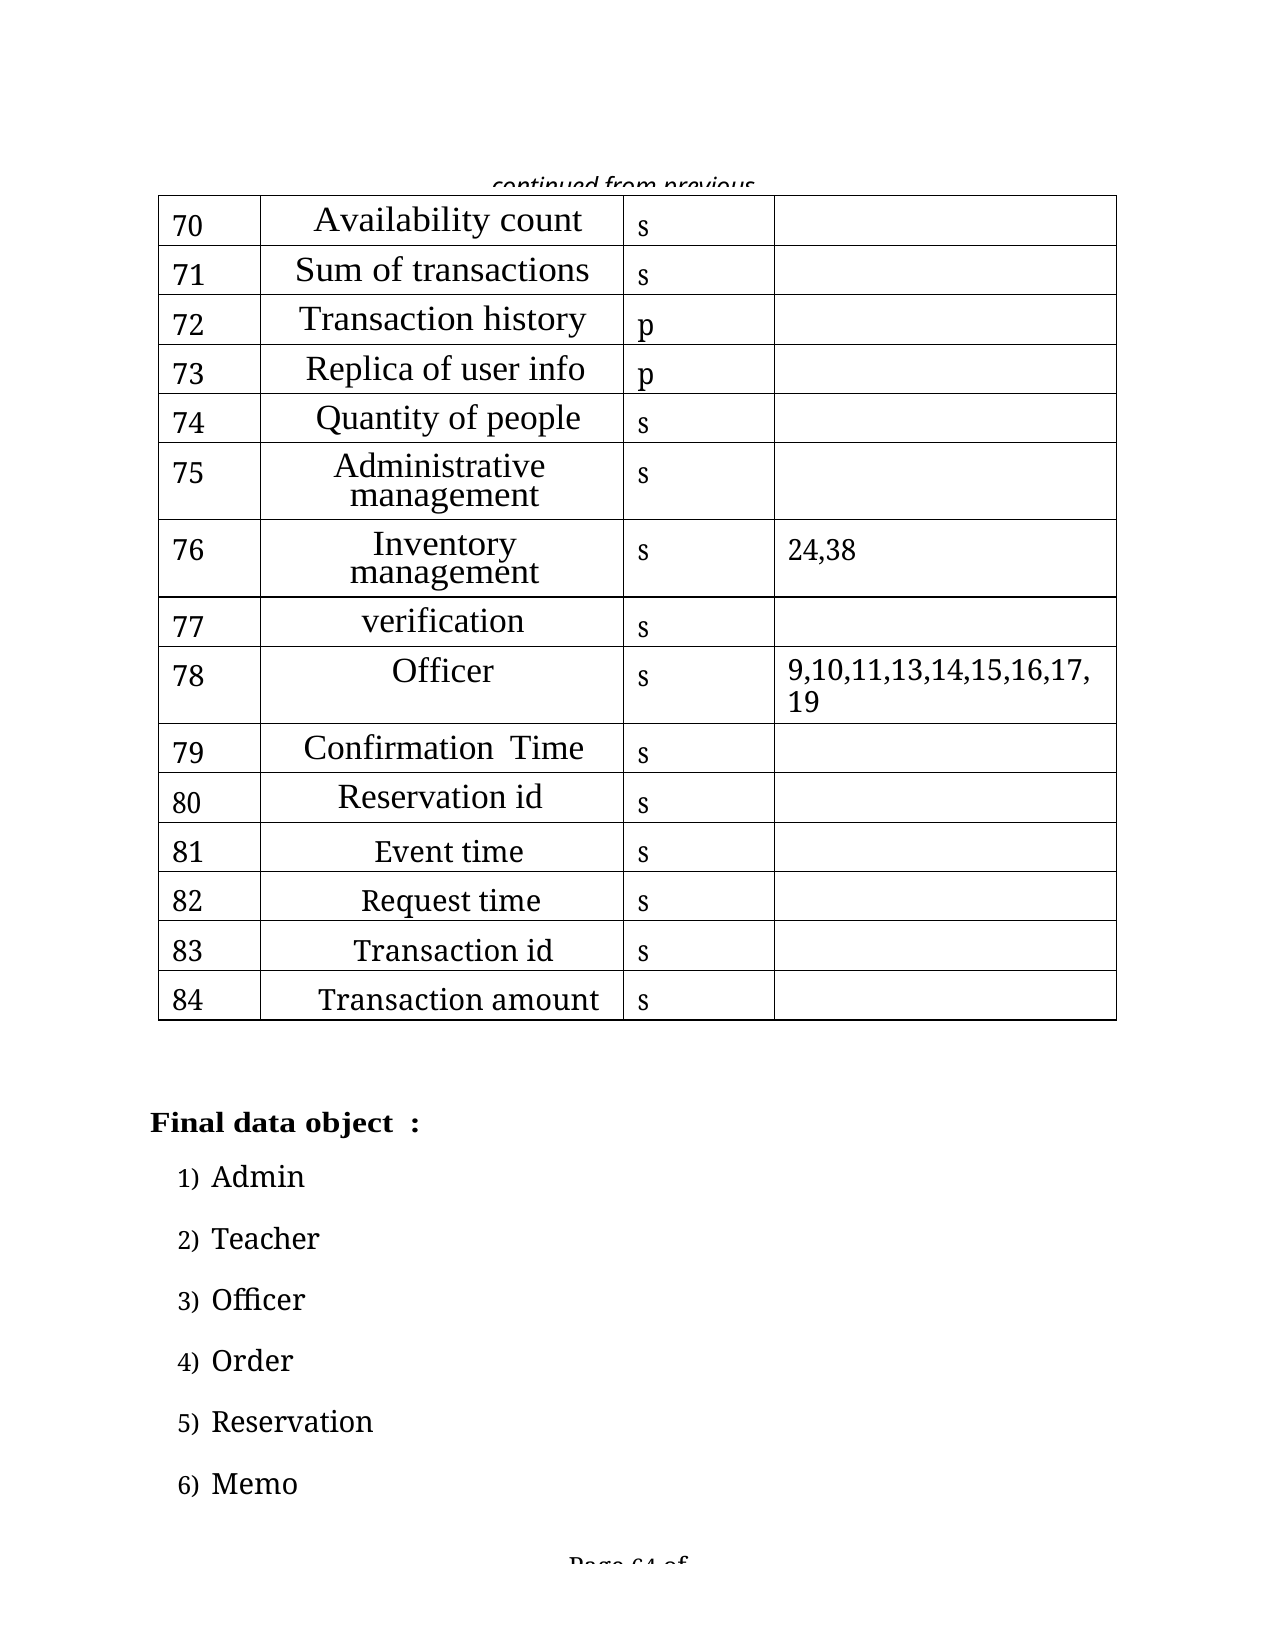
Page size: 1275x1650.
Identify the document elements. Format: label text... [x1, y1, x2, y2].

table_cell [775, 724, 1116, 772]
table_cell p [624, 295, 774, 343]
table_cell 72 [159, 295, 260, 343]
table_cell s [624, 921, 774, 970]
table_header Availability count [261, 196, 623, 245]
table_cell Event time [261, 823, 623, 871]
table_cell s [624, 598, 774, 646]
list Order [177, 1340, 1275, 1380]
list Memo [177, 1463, 1275, 1503]
table_cell Request time [261, 872, 623, 920]
table_cell 9,10,11,13,14,15,16,17, 19 [775, 647, 1116, 723]
table_cell Officer [261, 647, 623, 723]
table_cell [775, 921, 1116, 970]
table_cell Replica of user info [261, 345, 623, 393]
table_cell 80 [159, 773, 260, 822]
table_cell s [624, 823, 774, 871]
list Officer [177, 1279, 1275, 1319]
table_cell [775, 823, 1116, 871]
table_cell [775, 773, 1116, 822]
table_cell [775, 598, 1116, 646]
table_cell 73 [159, 345, 260, 393]
table_cell Administrative management [261, 443, 623, 519]
table_cell [775, 872, 1116, 920]
list Admin [177, 1157, 1275, 1196]
table_cell Sum of transactions [261, 246, 623, 294]
table_cell Transaction amount [261, 971, 623, 1019]
list Teacher [177, 1218, 1275, 1258]
table_cell s [624, 872, 774, 920]
subtitle Final data object : [150, 1105, 1275, 1139]
list Reservation [177, 1402, 1275, 1441]
table_cell 71 [159, 246, 260, 294]
table_cell [775, 295, 1116, 343]
table_cell s [624, 394, 774, 442]
table_cell 82 [159, 872, 260, 920]
table_cell 77 [159, 598, 260, 646]
table_cell 84 [159, 971, 260, 1019]
table_cell [775, 971, 1116, 1019]
table_header [775, 196, 1116, 245]
table_cell s [624, 647, 774, 723]
table_cell 81 [159, 823, 260, 871]
table_cell p [624, 345, 774, 393]
table_cell s [624, 443, 774, 519]
table_cell Confirmation Time [261, 724, 623, 772]
table_header s [624, 196, 774, 245]
table_cell Quantity of people [261, 394, 623, 442]
table_cell Transaction history [261, 295, 623, 343]
table_cell [775, 246, 1116, 294]
table_cell s [624, 520, 774, 596]
table_cell s [624, 246, 774, 294]
table_cell 74 [159, 394, 260, 442]
table_cell 76 [159, 520, 260, 596]
table_header 70 [159, 196, 260, 245]
table_cell 75 [159, 443, 260, 519]
table_cell s [624, 773, 774, 822]
table_cell Reservation id [261, 773, 623, 822]
table_cell s [624, 724, 774, 772]
table_cell [775, 394, 1116, 442]
table_cell 79 [159, 724, 260, 772]
table_cell Inventory management [261, 520, 623, 596]
table_cell 83 [159, 921, 260, 970]
table_cell verification [261, 598, 623, 646]
table_cell s [624, 971, 774, 1019]
table_cell 24,38 [775, 520, 1116, 596]
table_cell [775, 345, 1116, 393]
table_cell 78 [159, 647, 260, 723]
table_cell [775, 443, 1116, 519]
table_cell Transaction id [261, 921, 623, 970]
